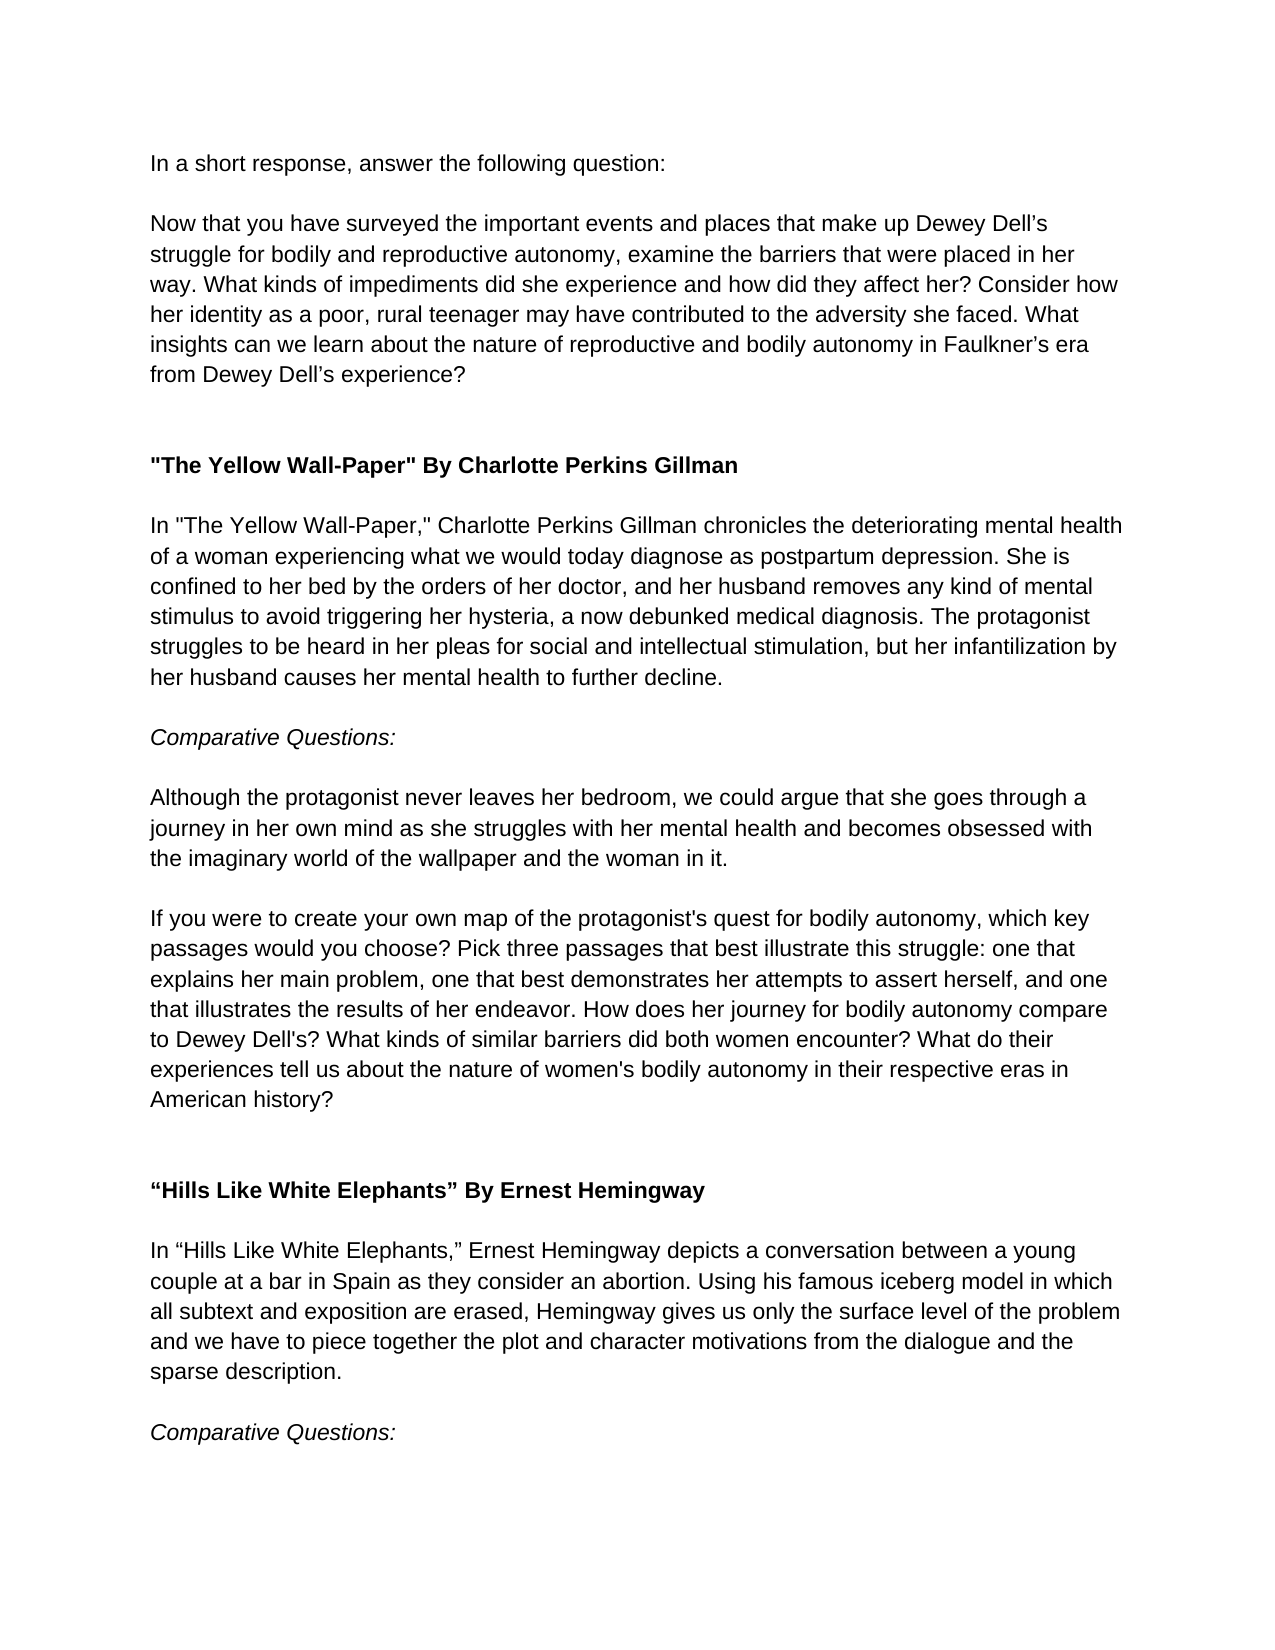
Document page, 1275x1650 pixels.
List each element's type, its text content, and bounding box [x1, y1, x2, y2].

text "The Yellow Wall-Paper" By Charlotte Perkins Gillman [150, 452, 1125, 478]
text In "The Yellow Wall-Paper," Charlotte Perkins Gillman chronicles the deteriorating mental health of a woman experiencing what we would today diagnose as postpartum depression. She is confined to her bed by the orders of her doctor, and her husband removes any kind of mental stimulus to avoid triggering her hysteria, a now debunked medical diagnosis. The protagonist struggles to be heard in her pleas for social and intellectual stimulation, but her infantilization by her husband causes her mental health to further decline. [150, 512, 1125, 690]
text Now that you have surveyed the important events and places that make up Dewey Dell’s struggle for bodily and reproductive autonomy, examine the barriers that were placed in her way. What kinds of impediments did she experience and how did they affect her? Consider how her identity as a poor, rural teenager may have contributed to the adversity she faced. What insights can we learn about the nature of reproductive and bodily autonomy in Faulkner’s era from Dewey Dell’s experience? [150, 210, 1125, 388]
text If you were to create your own map of the protagonist's quest for bodily autonomy, which key passages would you choose? Pick three passages that best illustrate this struggle: one that explains her main problem, one that best demonstrates her attempts to assert herself, and one that illustrates the results of her endeavor. How does her journey for bodily autonomy compare to Dewey Dell's? What kinds of similar barriers did both women encounter? What do their experiences tell us about the nature of women's bodily autonomy in their respective eras in American history? [150, 905, 1125, 1113]
text In “Hills Like White Elephants,” Ernest Hemingway depicts a conversation between a young couple at a bar in Spain as they consider an abortion. Using his famous iceberg model in which all subtext and exposition are erased, Hemingway gives us only the surface level of the problem and we have to piece together the plot and character motivations from the dialogue and the sparse description. [150, 1237, 1125, 1385]
text Comparative Questions: [150, 724, 1125, 750]
text “Hills Like White Elephants” By Ernest Hemingway [150, 1177, 1125, 1203]
text In a short response, answer the following question: [150, 150, 1125, 176]
text Comparative Questions: [150, 1419, 1125, 1445]
text Although the protagonist never leaves her bedroom, we could argue that she goes through a journey in her own mind as she struggles with her mental health and becomes obsessed with the imaginary world of the wallpaper and the woman in it. [150, 784, 1125, 871]
